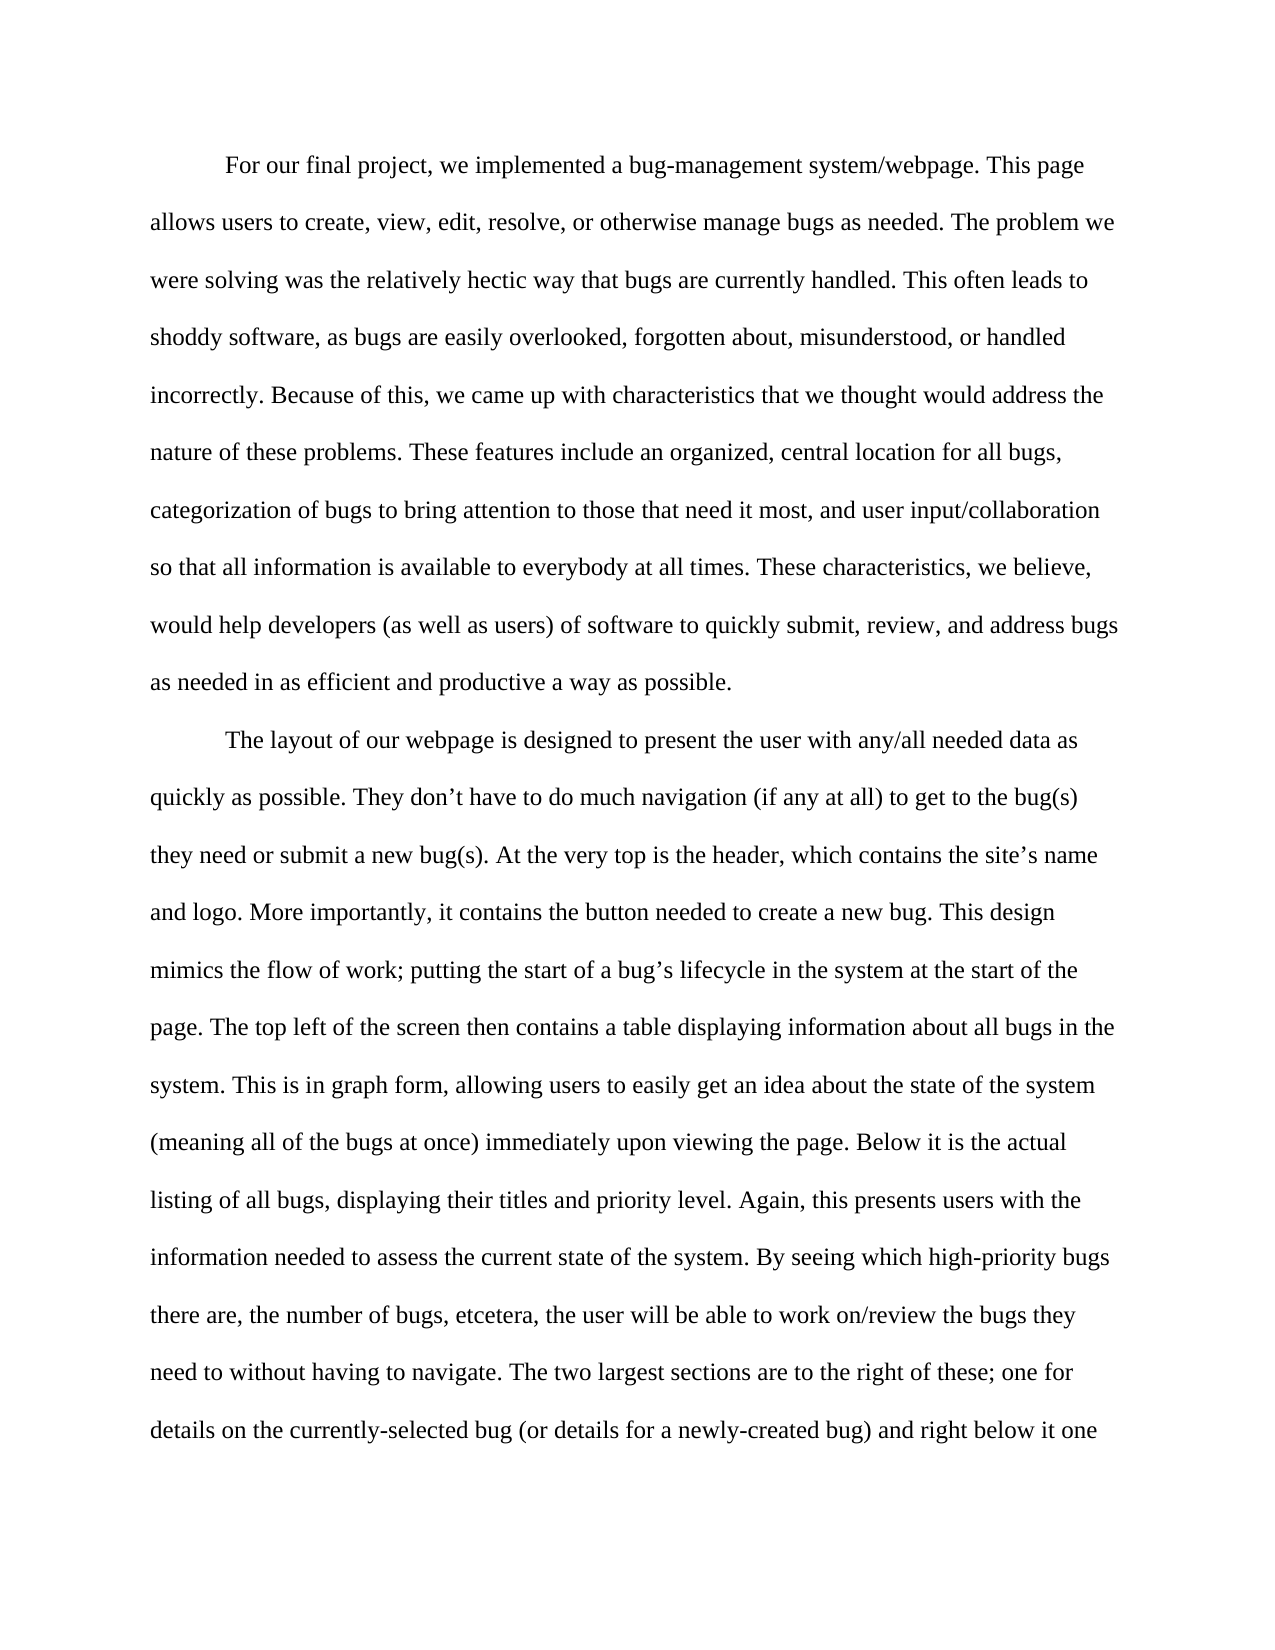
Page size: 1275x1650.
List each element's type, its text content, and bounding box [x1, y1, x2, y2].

text For our final project, we implemented a bug-management system/webpage. This page allows users to create, view, edit, resolve, or otherwise manage bugs as needed. The problem we were solving was the relatively hectic way that bugs are currently handled. This often leads to shoddy software, as bugs are easily overlooked, forgotten about, misunderstood, or handled incorrectly. Because of this, we came up with characteristics that we thought would address the nature of these problems. These features include an organized, central location for all bugs, categorization of bugs to bring attention to those that need it most, and user input/collaboration so that all information is available to everybody at all times. These characteristics, we believe, would help developers (as well as users) of software to quickly submit, review, and address bugs as needed in as efficient and productive a way as possible. [150, 150, 1125, 696]
